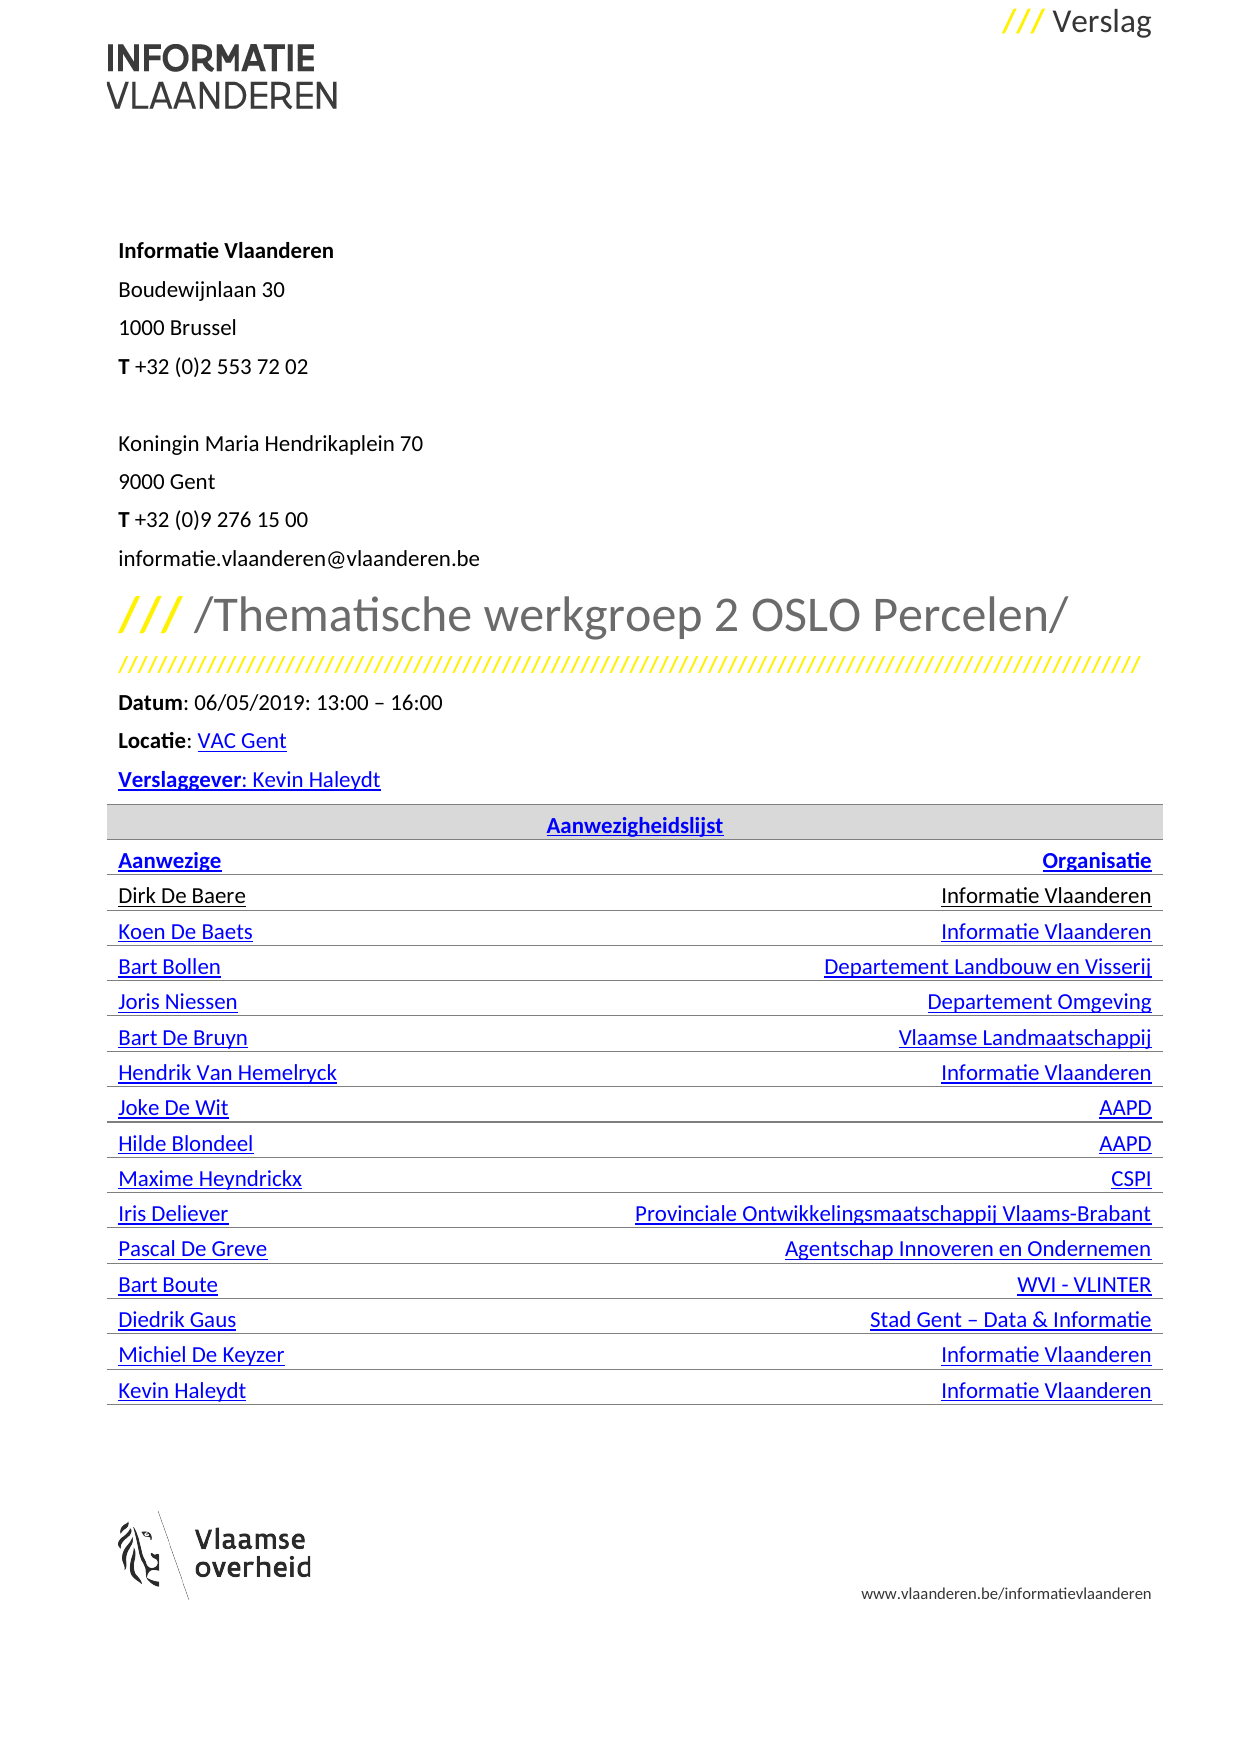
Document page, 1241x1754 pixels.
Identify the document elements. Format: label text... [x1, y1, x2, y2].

table_cell AAPD [459, 1087, 1163, 1121]
table_cell Dirk De Baere [107, 875, 459, 909]
table_cell Koen De Baets [107, 911, 459, 945]
table_cell Diedrik Gaus [107, 1299, 459, 1333]
text 1000 Brussel [118, 313, 1152, 341]
table_cell Provinciale Ontwikkelingsmaatschappij Vlaams-Brabant [459, 1193, 1163, 1227]
table_cell Departement Omgeving [459, 981, 1163, 1015]
table_cell Bart Boute [107, 1264, 459, 1298]
picture [118, 1511, 311, 1600]
table_cell Organisatie [459, 840, 1163, 874]
table_cell Maxime Heyndrickx [107, 1158, 459, 1192]
text Locatie: VAC Gent [118, 727, 1152, 755]
text //////////////////////////////////////////////////////////////////////////////////////////////////////// [118, 650, 1152, 678]
text Koningin Maria Hendrikaplein 70 [118, 429, 1152, 457]
table_cell Hilde Blondeel [107, 1123, 459, 1157]
subtitle /// /Thematische werkgroep 2 OSLO Percelen/ [118, 582, 1152, 643]
text Boudewijnlaan 30 [118, 275, 1152, 303]
table_cell Informatie Vlaanderen [459, 1370, 1163, 1404]
text 9000 Gent [118, 467, 1152, 495]
table_cell Vlaamse Landmaatschappij [459, 1016, 1163, 1051]
table_cell Informatie Vlaanderen [459, 911, 1163, 945]
table_cell Informatie Vlaanderen [459, 875, 1163, 909]
text informatie.vlaanderen@vlaanderen.be [118, 544, 1152, 572]
picture [106, 44, 634, 153]
table_cell Informatie Vlaanderen [459, 1052, 1163, 1086]
table_cell Agentschap Innoveren en Ondernemen [459, 1228, 1163, 1263]
text T +32 (0)2 553 72 02 [118, 352, 1152, 380]
table_cell Informatie Vlaanderen [459, 1334, 1163, 1368]
text T +32 (0)9 276 15 00 [118, 506, 1152, 534]
table_cell CSPI [459, 1158, 1163, 1192]
table_cell Pascal De Greve [107, 1228, 459, 1263]
table_cell AAPD [459, 1123, 1163, 1157]
table_cell Joke De Wit [107, 1087, 459, 1121]
table_cell Joris Niessen [107, 981, 459, 1015]
table_cell Bart Bollen [107, 946, 459, 980]
table_header Aanwezigheidslijst [107, 805, 1163, 839]
table_cell Aanwezige [107, 840, 459, 874]
table_cell Departement Landbouw en Visserij [459, 946, 1163, 980]
table_cell Stad Gent – Data & Informatie [459, 1299, 1163, 1333]
text Informatie Vlaanderen [118, 237, 1152, 264]
text Verslaggever: Kevin Haleydt [118, 765, 1152, 793]
table_cell WVI - VLINTER [459, 1264, 1163, 1298]
table_cell Kevin Haleydt [107, 1370, 459, 1404]
table_cell Iris Deliever [107, 1193, 459, 1227]
table_cell Michiel De Keyzer [107, 1334, 459, 1368]
table_cell Bart De Bruyn [107, 1016, 459, 1051]
text Datum: 06/05/2019: 13:00 – 16:00 [118, 688, 1152, 716]
table_cell Hendrik Van Hemelryck [107, 1052, 459, 1086]
